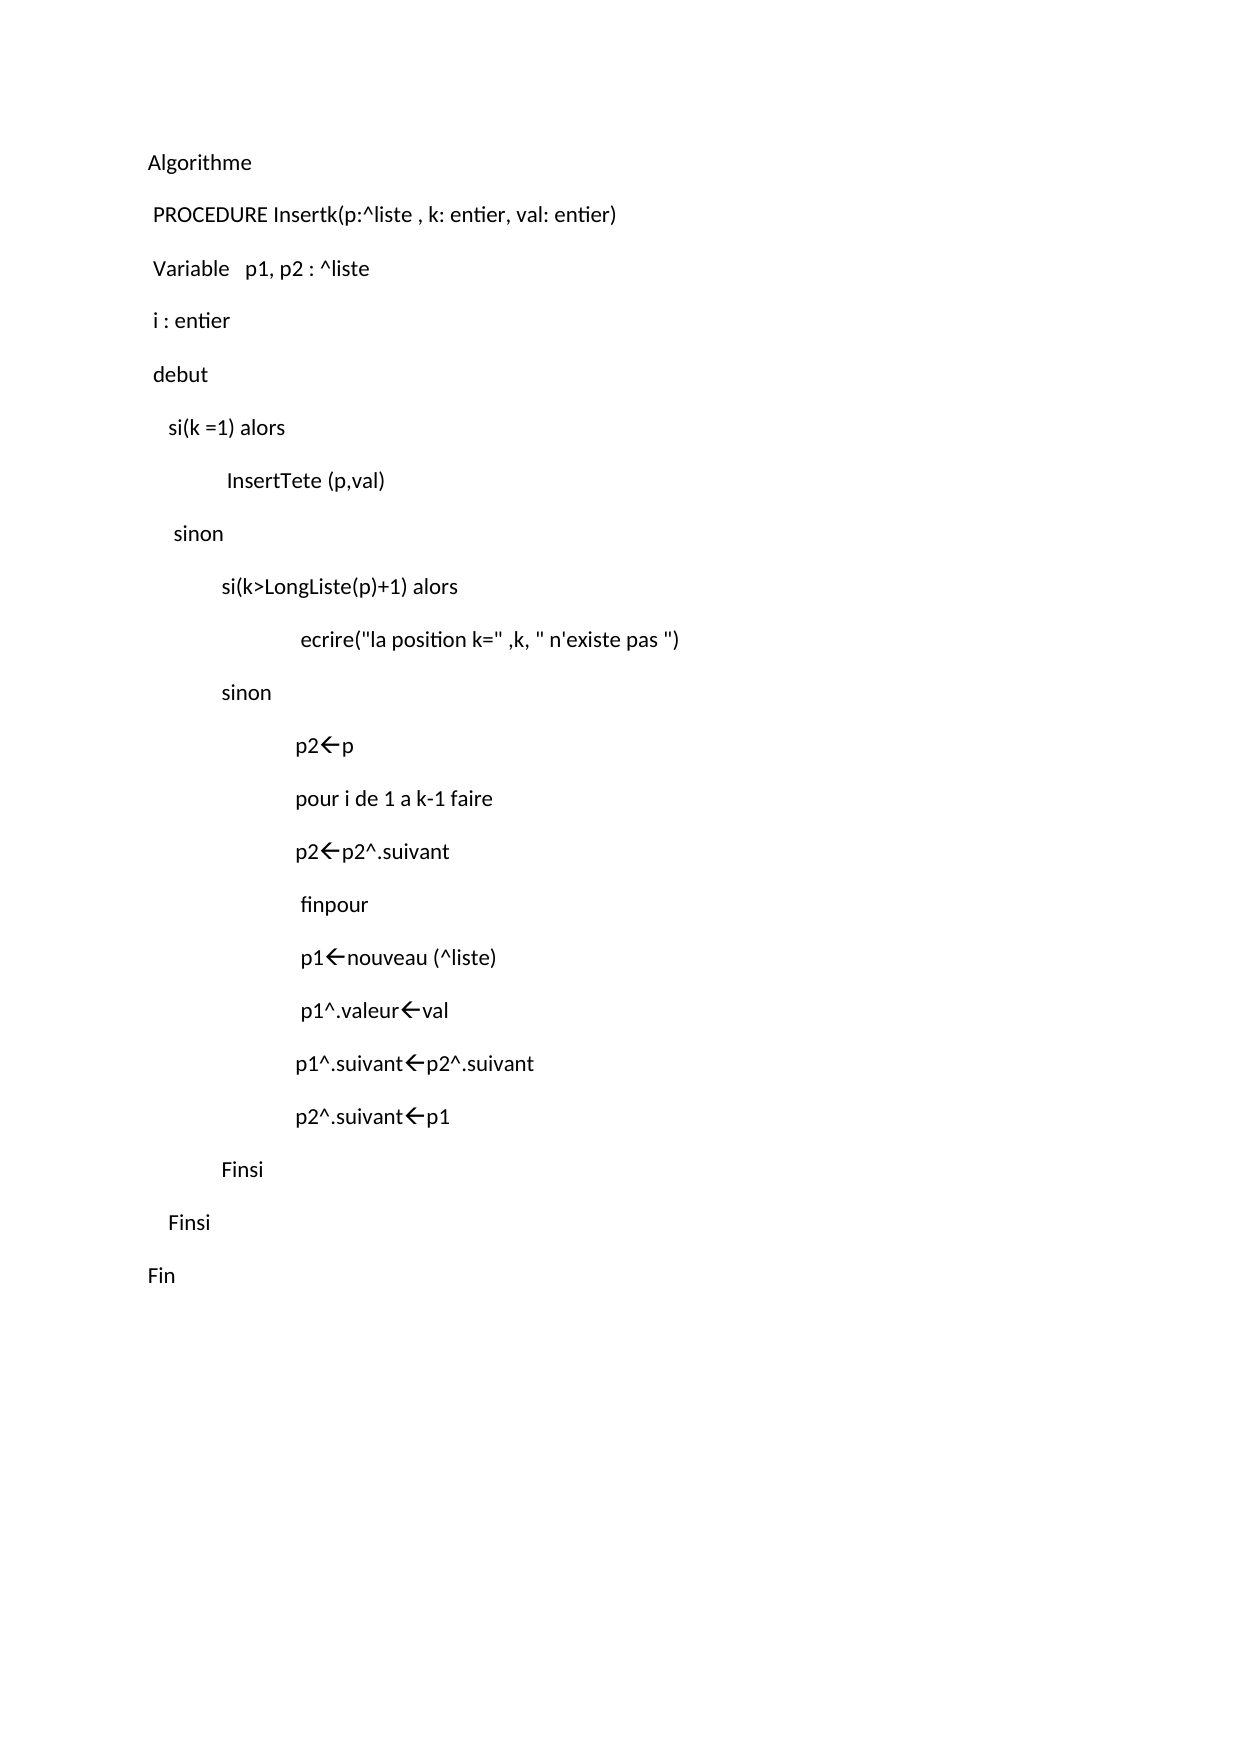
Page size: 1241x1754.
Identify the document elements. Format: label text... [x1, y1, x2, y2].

text sinon [148, 678, 1093, 706]
text pour i de 1 a k-1 faire [221, 784, 1093, 812]
text Finsi [221, 1155, 1093, 1183]
text si(k>LongListe(p)+1) alors [148, 572, 1093, 600]
text debut [148, 360, 1093, 388]
text ecrire("la position k=" ,k, " n'existe pas ") [148, 625, 1093, 653]
text p2p2^.suivant [221, 837, 1093, 865]
text Algorithme [148, 148, 1093, 176]
text p1^.valeurval [221, 996, 1093, 1024]
text finpour [221, 890, 1093, 918]
text sinon [148, 519, 1093, 547]
text Fin [148, 1261, 1093, 1289]
text InsertTete (p,val) [148, 466, 1093, 494]
text Finsi [148, 1208, 1093, 1236]
text PROCEDURE Insertk(p:^liste , k: entier, val: entier) [148, 201, 1093, 229]
text p2p [221, 731, 1093, 759]
text si(k =1) alors [148, 413, 1093, 441]
text Variable p1, p2 : ^liste [148, 254, 1093, 282]
text i : entier [148, 307, 1093, 335]
text p1nouveau (^liste) [221, 943, 1093, 971]
text p2^.suivantp1 [221, 1102, 1093, 1130]
text p1^.suivantp2^.suivant [221, 1049, 1093, 1077]
